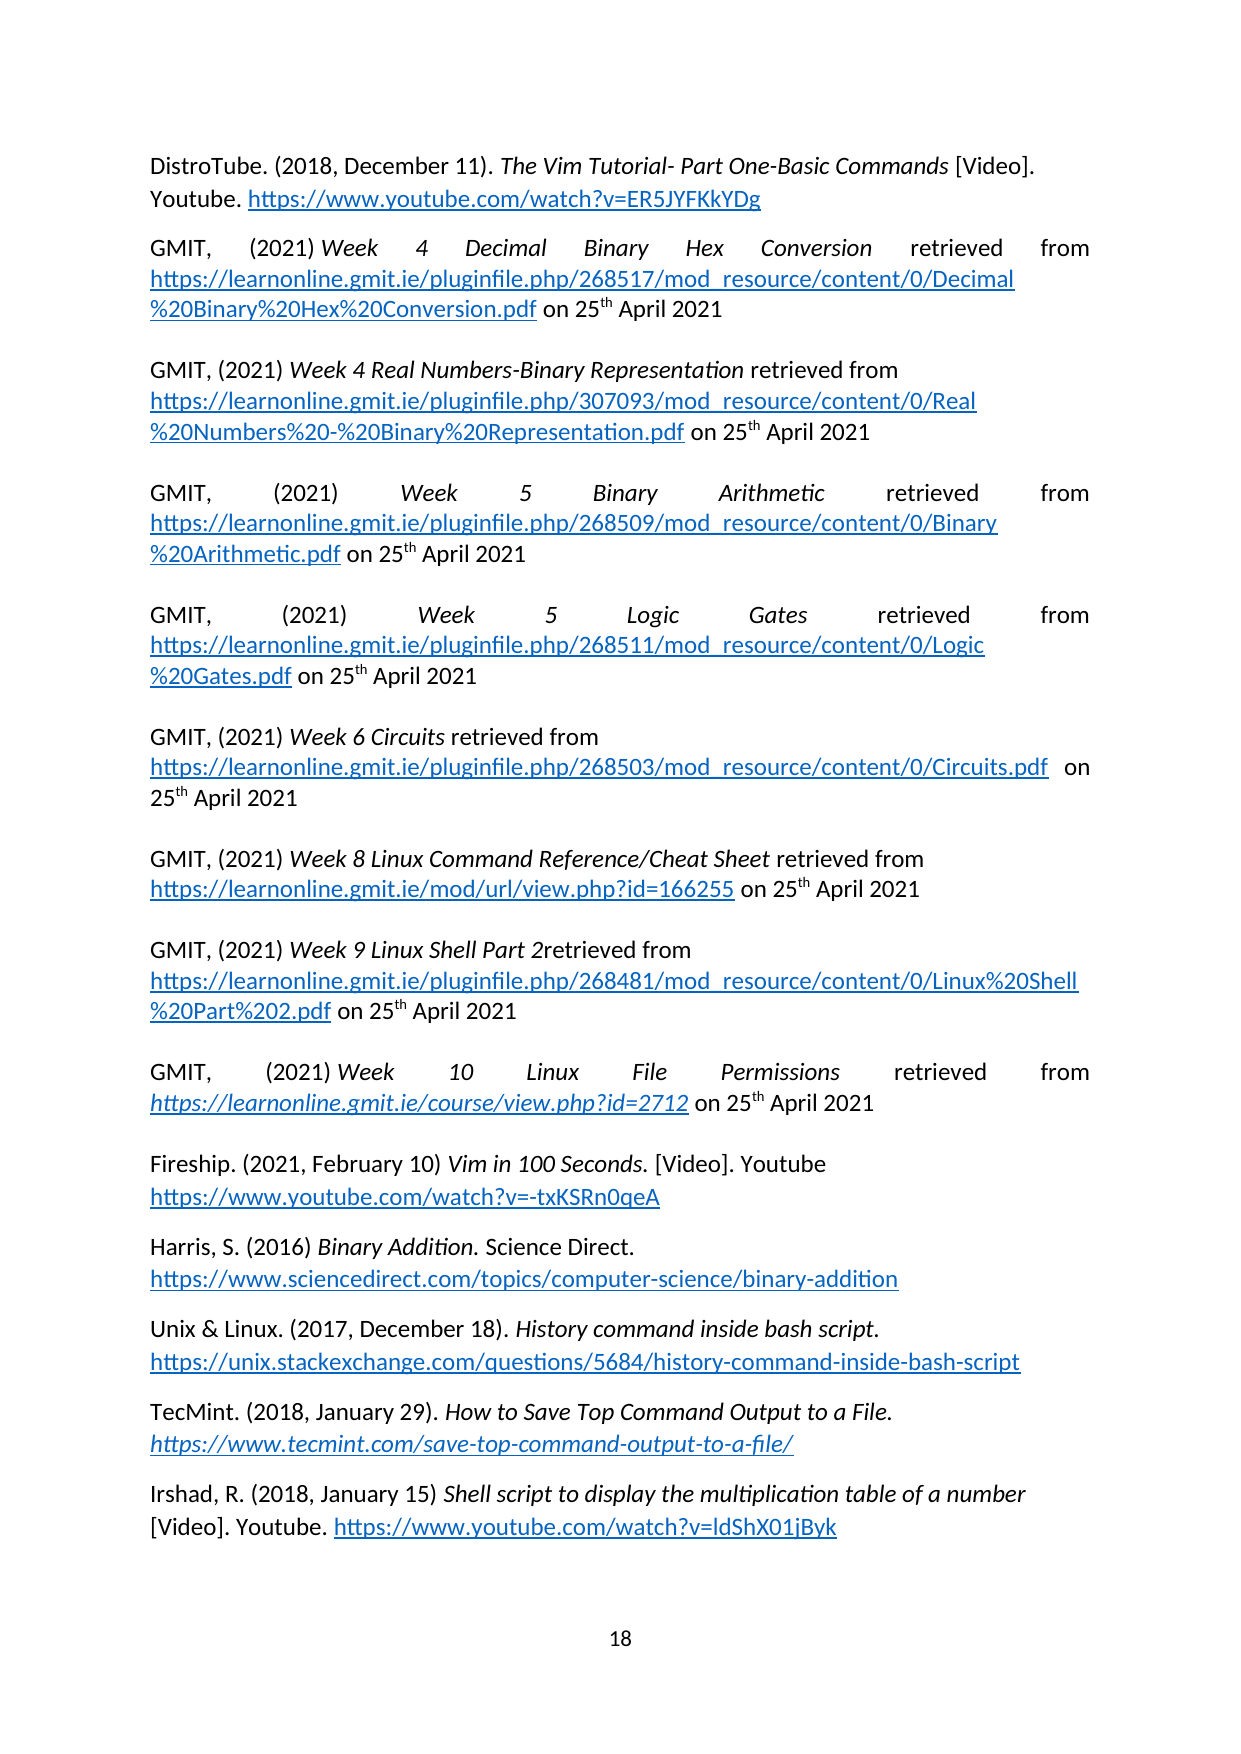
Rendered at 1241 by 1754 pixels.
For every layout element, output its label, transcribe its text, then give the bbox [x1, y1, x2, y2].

text GMIT, (2021) Week 4 Real Numbers-Binary Representation retrieved from [150, 354, 1090, 385]
text https://learnonline.gmit.ie/pluginfile.php/307093/mod_resource/content/0/Real%20Numbers%20-%20Binary%20Representation.pdf on 25th April 2021 [150, 385, 1090, 446]
text Fireship. (2021, February 10) Vim in 100 Seconds. [Video]. Youtube https://www.youtube.com/watch?v=-txKSRn0qeA [150, 1148, 1090, 1212]
text https://learnonline.gmit.ie/pluginfile.php/268481/mod_resource/content/0/Linux%20Shell%20Part%202.pdf on 25th April 2021 [150, 965, 1090, 1026]
text GMIT, (2021) Week 5 Binary Arithmetic retrieved from https://learnonline.gmit.ie/pluginfile.php/268509/mod_resource/content/0/Binary%20Arithmetic.pdf on 25th April 2021 [150, 477, 1090, 568]
text GMIT, (2021) Week 10 Linux File Permissions retrieved from https://learnonline.gmit.ie/course/view.php?id=2712 on 25th April 2021 [150, 1057, 1090, 1118]
text GMIT, (2021) Week 9 Linux Shell Part 2retrieved from [150, 934, 1090, 965]
text Harris, S. (2016) Binary Addition. Science Direct. https://www.sciencedirect.com/topics/computer-science/binary-addition [150, 1231, 1090, 1294]
text GMIT, (2021) Week 4 Decimal Binary Hex Conversion retrieved from https://learnonline.gmit.ie/pluginfile.php/268517/mod_resource/content/0/Decimal%20Binary%20Hex%20Conversion.pdf on 25th April 2021 [150, 232, 1090, 324]
text GMIT, (2021) Week 6 Circuits retrieved from [150, 721, 1090, 751]
text https://learnonline.gmit.ie/mod/url/view.php?id=166255 on 25th April 2021 [150, 873, 1090, 904]
text GMIT, (2021) Week 8 Linux Command Reference/Cheat Sheet retrieved from [150, 843, 1090, 873]
text Irshad, R. (2018, January 15) Shell script to display the multiplication table of a number [Video]. Youtube. https://www.youtube.com/watch?v=ldShX01jByk [150, 1478, 1090, 1542]
text TecMint. (2018, January 29). How to Save Top Command Output to a File. https://www.tecmint.com/save-top-command-output-to-a-file/ [150, 1396, 1090, 1459]
text DistroTube. (2018, December 11). The Vim Tutorial- Part One-Basic Commands [Video]. Youtube. https://www.youtube.com/watch?v=ER5JYFKkYDg [150, 150, 1090, 213]
text Unix & Linux. (2017, December 18). History command inside bash script. https://unix.stackexchange.com/questions/5684/history-command-inside-bash-script [150, 1313, 1090, 1377]
text https://learnonline.gmit.ie/pluginfile.php/268503/mod_resource/content/0/Circuits.pdf on 25th April 2021 [150, 751, 1090, 812]
text GMIT, (2021) Week 5 Logic Gates retrieved from https://learnonline.gmit.ie/pluginfile.php/268511/mod_resource/content/0/Logic%20Gates.pdf on 25th April 2021 [150, 599, 1090, 690]
